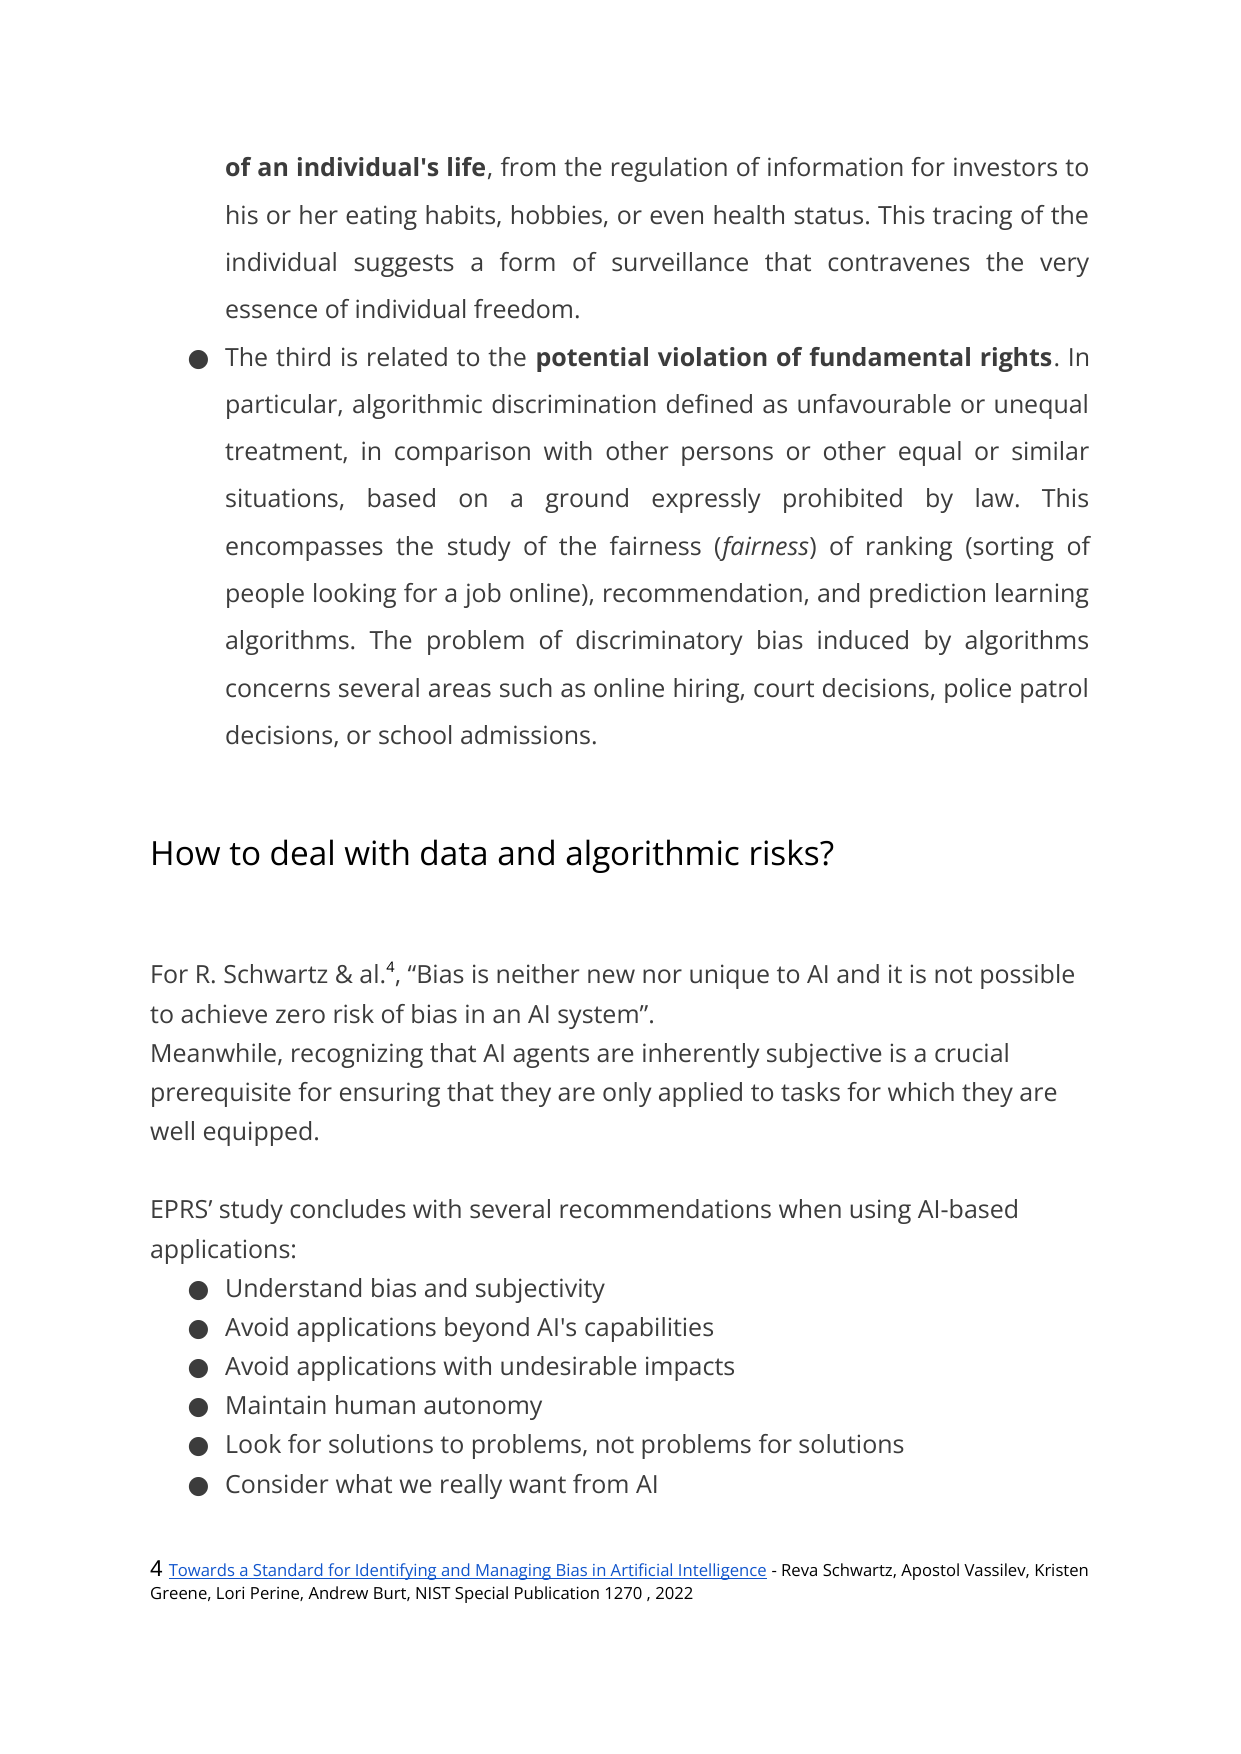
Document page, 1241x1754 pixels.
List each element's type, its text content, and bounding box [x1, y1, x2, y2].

list Avoid applications beyond AI's capabilities [187, 1309, 1090, 1344]
text For R. Schwartz & al., “Bias is neither new nor unique to AI and it is not possible to achieve zero risk of bias in an AI system”. Meanwhile, recognizing that AI agents are inherently subjective is a crucial prerequisite for ensuring that they are only applied to tasks for which they are well equipped. [150, 957, 1090, 1148]
text EPRS’ study concludes with several recommendations when using AI-based applications: [150, 1192, 1090, 1265]
subtitle How to deal with data and algorithmic risks? [150, 829, 1090, 875]
list Maintain human autonomy [187, 1388, 1090, 1422]
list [187, 150, 1090, 326]
list Avoid applications with undesirable impacts [187, 1349, 1090, 1383]
list Look for solutions to problems, not problems for solutions [187, 1427, 1090, 1461]
list The third is related to the potential violation of fundamental rights. In particular, algorithmic discrimination defined as unfavourable or unequal treatment, in comparison with other persons or other equal or similar situations, based on a ground expressly prohibited by law. This encompasses the study of the fairness (fairness) of ranking (sorting of people looking for a job online), recommendation, and prediction learning algorithms. The problem of discriminatory bias induced by algorithms concerns several areas such as online hiring, court decisions, police patrol decisions, or school admissions. [187, 339, 1090, 752]
list Consider what we really want from AI [187, 1466, 1090, 1500]
list Understand bias and subjectivity [187, 1270, 1090, 1304]
